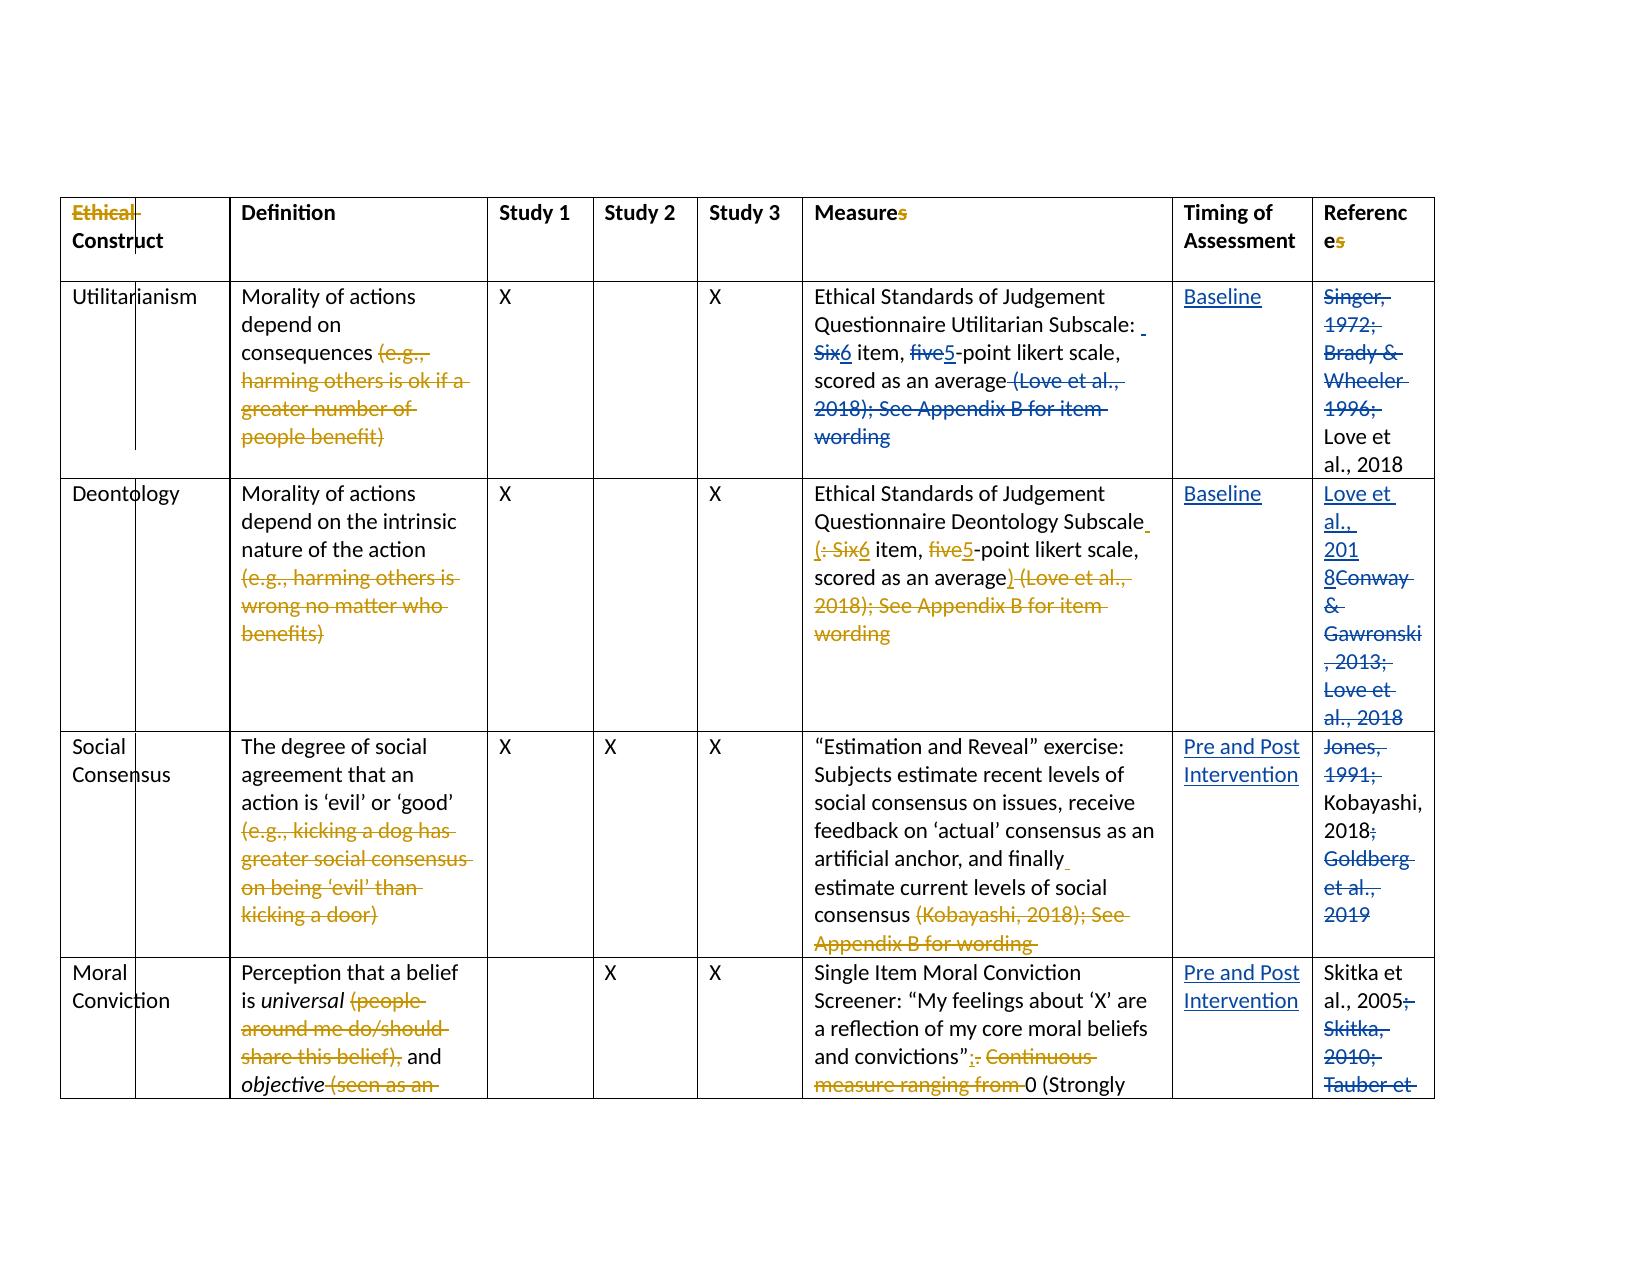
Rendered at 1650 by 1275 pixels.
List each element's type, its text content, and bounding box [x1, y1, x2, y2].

table_cell X [698, 479, 802, 731]
table_header Study 3 [698, 198, 802, 281]
table_cell X [594, 958, 697, 1098]
table_cell Ethical Standards of Judgement Questionnaire Deontology Subscale item, -point likert scale, scored as an average [803, 479, 1172, 731]
table_cell “Estimation and Reveal” exercise: Subjects estimate recent levels of social consensus on issues, receive feedback on ‘actual’ consensus as an artificial anchor, and finally estimate current levels of social consensus [803, 732, 1172, 957]
table_header Construct [61, 198, 229, 281]
table_cell Deontology [61, 479, 135, 731]
table_cell X [698, 282, 802, 478]
table_header Reference [1313, 198, 1434, 281]
table_cell Morality of actions depend on consequences [231, 282, 487, 478]
table_cell X [698, 958, 802, 1098]
table_header Study 2 [594, 198, 697, 281]
table_header Measure [803, 198, 1172, 281]
table_cell Social Consensus [136, 732, 229, 957]
table_cell [1313, 479, 1434, 731]
table_cell [488, 958, 593, 1098]
table_cell [594, 282, 697, 478]
table_cell [594, 479, 697, 731]
table_cell [1173, 958, 1312, 1098]
table_cell Social Consensus [61, 732, 135, 957]
table_cell Moral Conviction [61, 958, 135, 1098]
table_cell Deontology [136, 479, 229, 731]
table_cell X [488, 479, 593, 731]
table_cell Morality of actions depend on the intrinsic nature of the action [231, 479, 487, 731]
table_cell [803, 958, 1172, 1098]
table_cell X [594, 732, 697, 957]
table_cell [1173, 732, 1312, 957]
table_header Timing of Assessment [1173, 198, 1312, 281]
table_cell Kobayashi, 2018 [1313, 732, 1434, 957]
table_cell Love et al., 2018 [1313, 282, 1434, 478]
table_cell X [698, 732, 802, 957]
table_cell [1173, 282, 1312, 478]
table_cell Ethical Standards of Judgement Questionnaire Utilitarian Subscale: item, -point likert scale, scored as an average [803, 282, 1172, 478]
table_header Definition [231, 198, 487, 281]
table_cell Skitka et al., 2005 [1313, 958, 1434, 1098]
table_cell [231, 958, 487, 1098]
table_cell X [488, 282, 593, 478]
table_cell X [488, 732, 593, 957]
table_cell Utilitarianism [61, 282, 229, 478]
table_header Study 1 [488, 198, 593, 281]
table_cell [1173, 479, 1312, 731]
table_cell The degree of social agreement that an action is ‘evil’ or ‘good’ [231, 732, 487, 957]
table_cell Moral Conviction [136, 958, 229, 1098]
